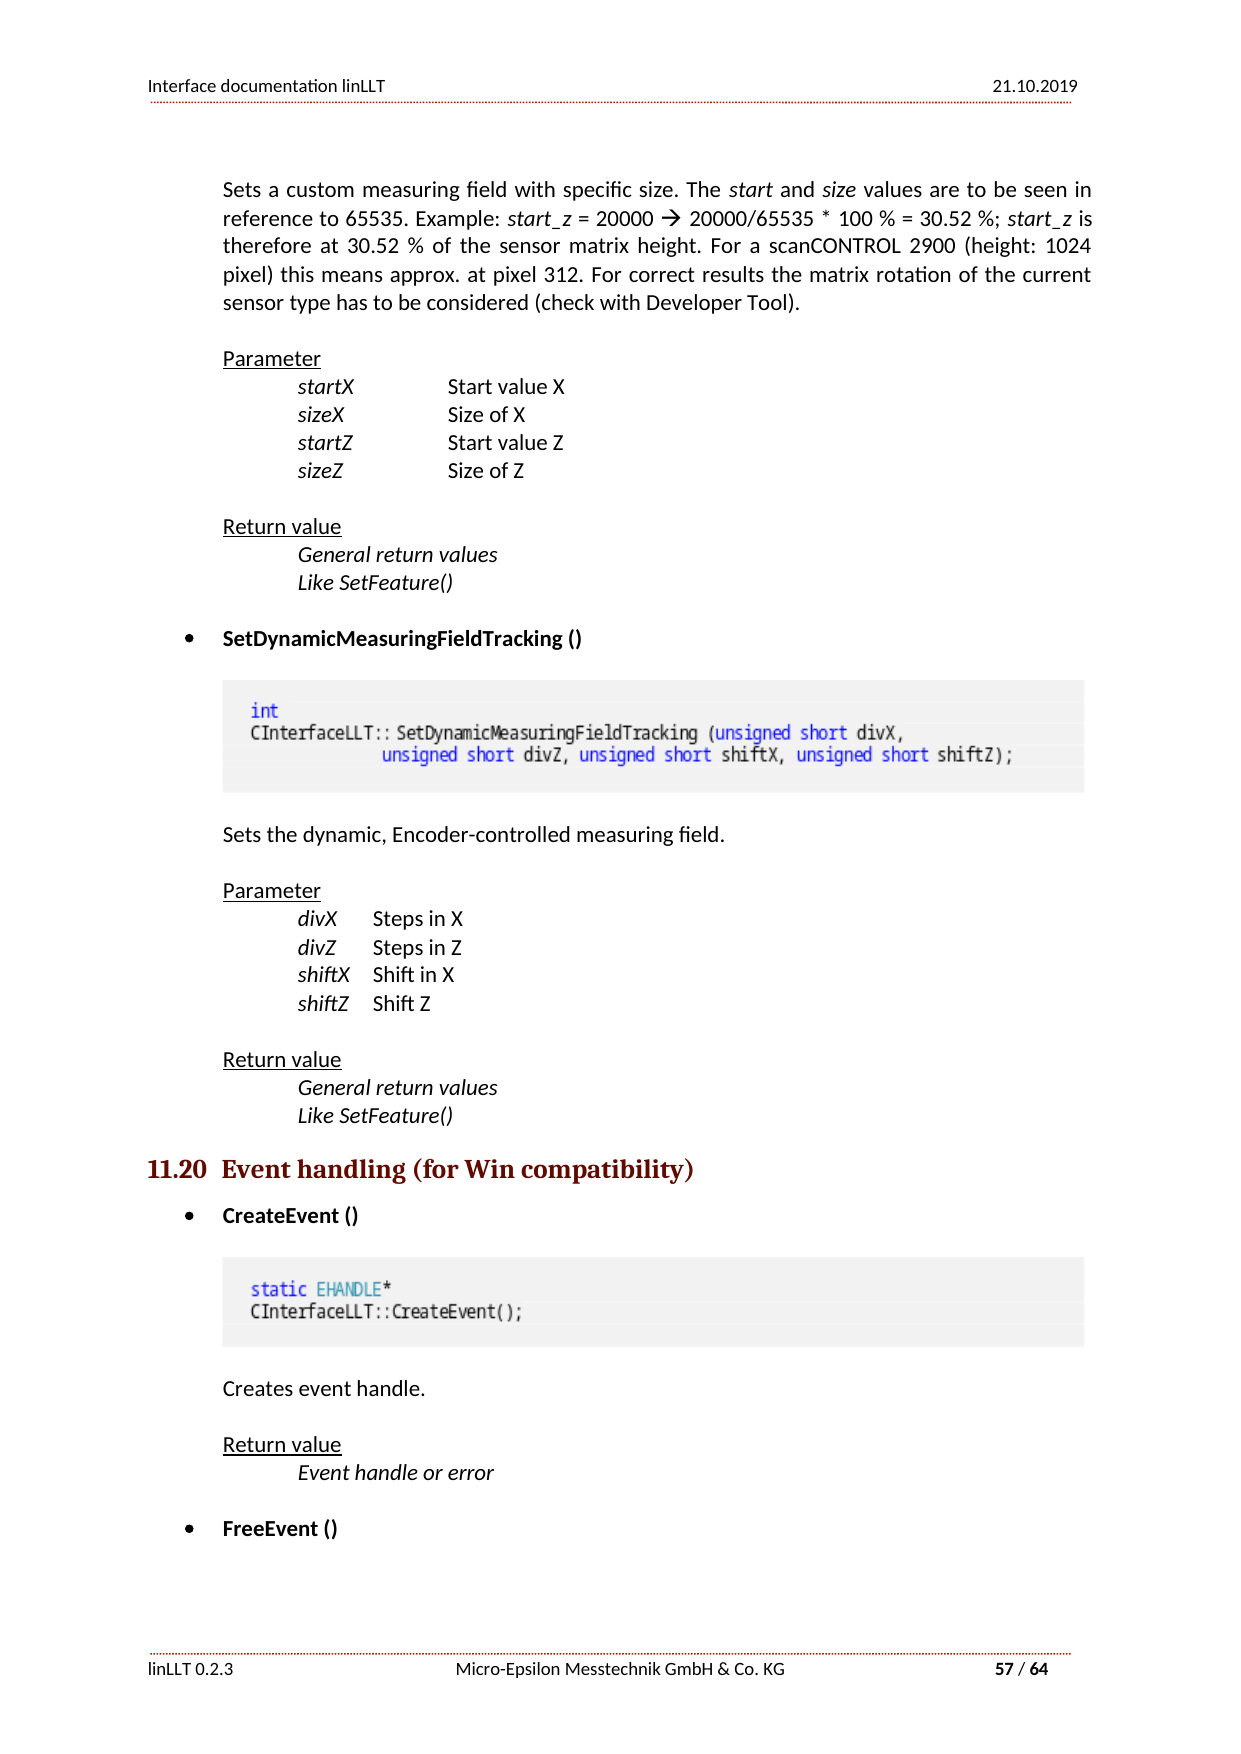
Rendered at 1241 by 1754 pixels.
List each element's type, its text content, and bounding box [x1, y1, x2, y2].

list startX Start value X [223, 372, 1093, 400]
list General return values [223, 540, 1093, 568]
list Return value [223, 1430, 1093, 1458]
list SetDynamicMeasuringFieldTracking () [185, 624, 1093, 652]
list shiftZ Shift Z [223, 989, 1093, 1017]
list Return value [223, 512, 1093, 540]
list Creates event handle. [223, 1346, 1093, 1402]
list divX Steps in X [223, 904, 1093, 933]
subtitle Event handling (for Win compatibility) [148, 1154, 1093, 1185]
list Return value [223, 1045, 1093, 1073]
list Sets a custom measuring field with specific size. The start and size values are to be seen in reference to 65535. Example: start_z = 20000 20000/65535 * 100 % = 30.52 %; start_z is therefore at 30.52 % of the sensor matrix height. For a scanCONTROL 2900 (height: 1024 pixel) this means approx. at pixel 312. For correct results the matrix rotation of the current sensor type has to be considered (check with Developer Tool). [223, 148, 1093, 316]
list CreateEvent () [185, 1202, 1093, 1229]
list Like SetFeature() [223, 568, 1093, 596]
list sizeZ Size of Z [223, 456, 1093, 484]
list Parameter [223, 344, 1093, 372]
list divZ Steps in Z [223, 933, 1093, 961]
list Like SetFeature() [223, 1101, 1093, 1129]
list Sets the dynamic, Encoder-controlled measuring field. [223, 792, 1093, 848]
list Parameter [223, 877, 1093, 904]
list sizeX Size of X [223, 400, 1093, 428]
list startZ Start value Z [223, 428, 1093, 456]
list Event handle or error [223, 1458, 1093, 1486]
list General return values [223, 1073, 1093, 1101]
list shiftX Shift in X [223, 961, 1093, 989]
list FreeEvent () [185, 1514, 1093, 1542]
